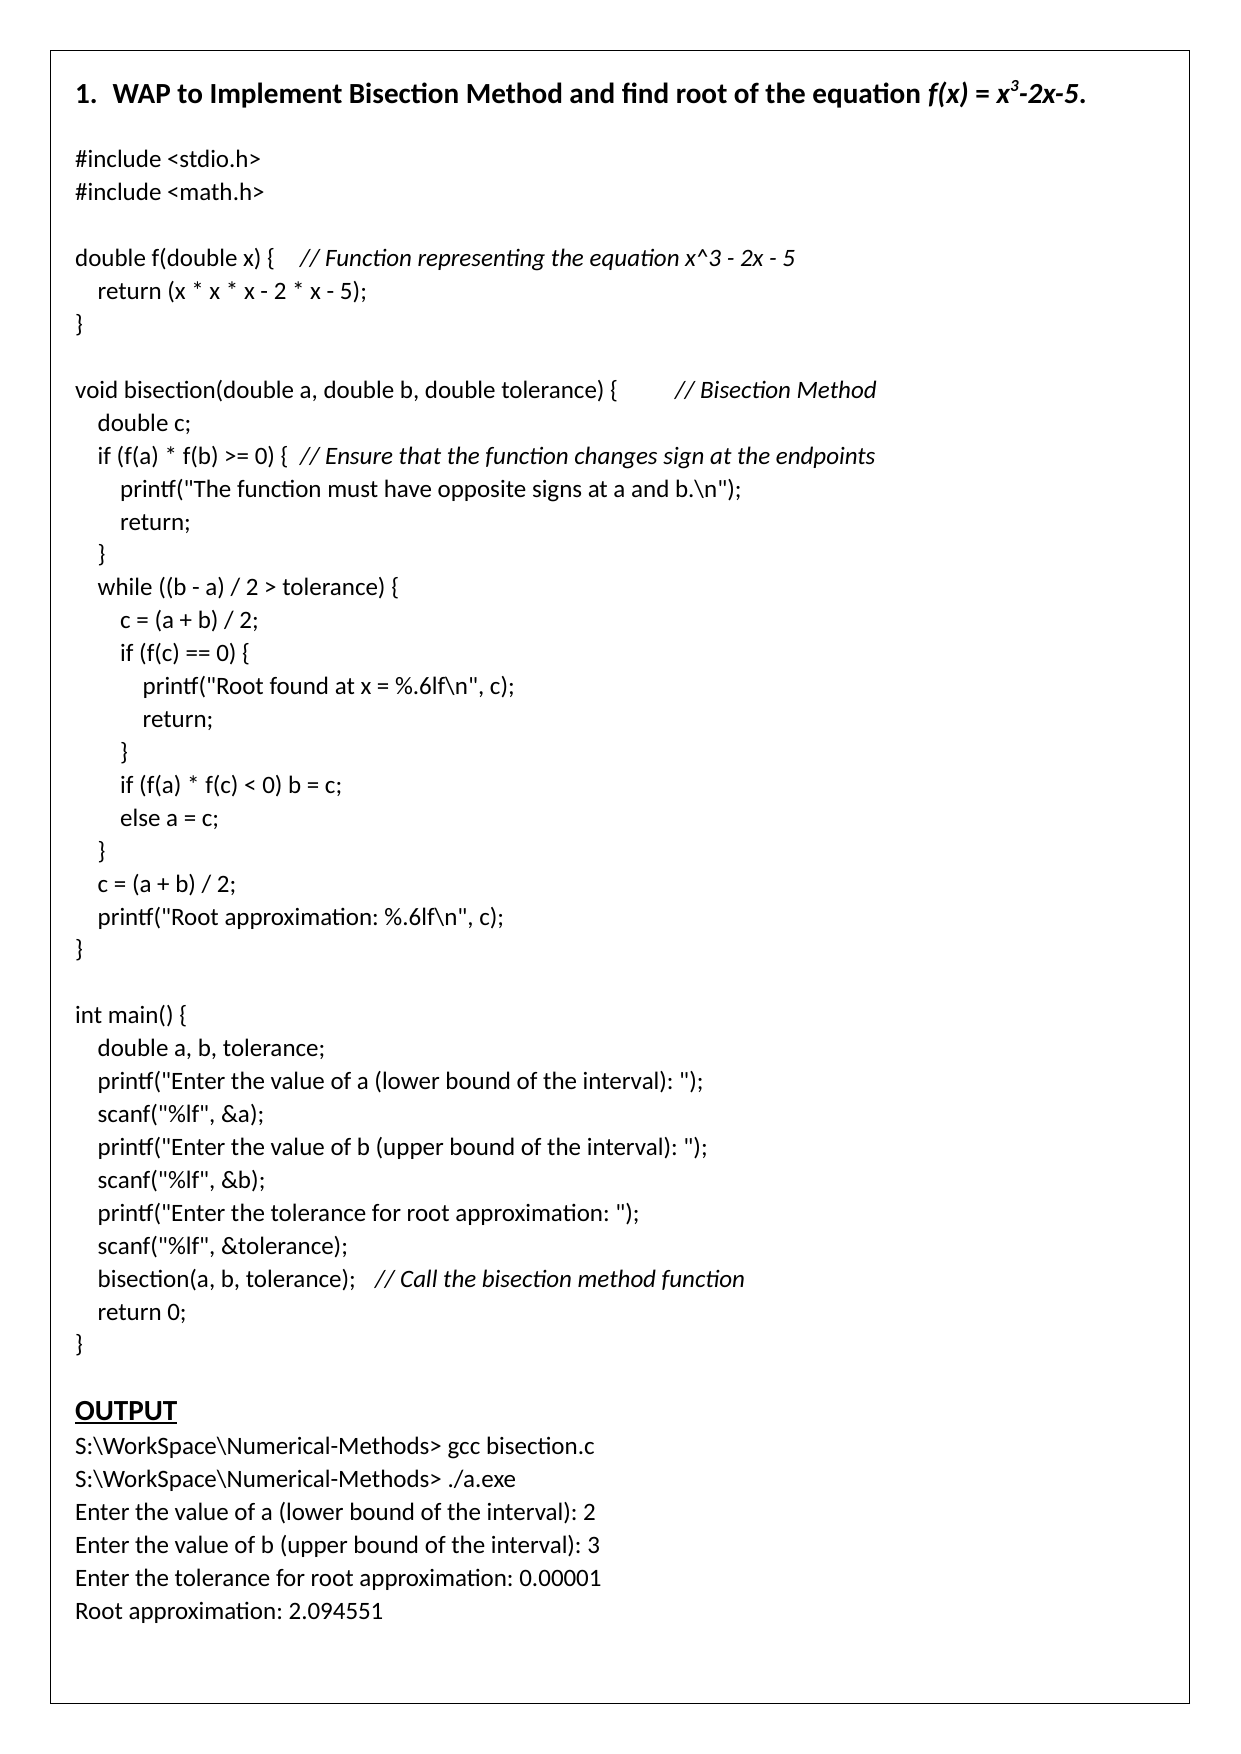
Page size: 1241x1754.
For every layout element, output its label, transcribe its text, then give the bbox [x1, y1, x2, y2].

text if (f(a) * f(c) < 0) b = c; [75, 769, 1165, 799]
text c = (a + b) / 2; [75, 868, 1165, 898]
text printf("The function must have opposite signs at a and b.\n"); [75, 473, 1165, 503]
text } [75, 835, 1165, 865]
text scanf("%lf", &tolerance); [75, 1230, 1165, 1260]
text } [75, 539, 1165, 569]
text return 0; [75, 1296, 1165, 1326]
text bisection(a, b, tolerance); // Call the bisection method function [75, 1263, 1165, 1293]
text } [75, 934, 1165, 964]
text scanf("%lf", &a); [75, 1098, 1165, 1129]
text else a = c; [75, 802, 1165, 832]
text printf("Enter the value of b (upper bound of the interval): "); [75, 1131, 1165, 1162]
text Enter the value of a (lower bound of the interval): 2 [75, 1496, 1165, 1527]
text printf("Root approximation: %.6lf\n", c); [75, 901, 1165, 931]
text return; [75, 506, 1165, 536]
text return; [75, 703, 1165, 734]
text #include <math.h> [75, 177, 1165, 207]
text S:\WorkSpace\Numerical-Methods> gcc bisection.c [75, 1430, 1165, 1461]
text Enter the value of b (upper bound of the interval): 3 [75, 1529, 1165, 1559]
text S:\WorkSpace\Numerical-Methods> ./a.exe [75, 1463, 1165, 1494]
text printf("Root found at x = %.6lf\n", c); [75, 670, 1165, 701]
text while ((b - a) / 2 > tolerance) { [75, 572, 1165, 602]
text double c; [75, 407, 1165, 437]
text void bisection(double a, double b, double tolerance) { // Bisection Method [75, 374, 1165, 404]
list WAP to Implement Bisection Method and find root of the equation f(x) = x3-2x-5. [75, 75, 1165, 111]
text int main() { [75, 999, 1165, 1030]
text printf("Enter the tolerance for root approximation: "); [75, 1197, 1165, 1227]
text return (x * x * x - 2 * x - 5); [75, 275, 1165, 306]
text c = (a + b) / 2; [75, 604, 1165, 635]
text #include <stdio.h> [75, 144, 1165, 174]
text Root approximation: 2.094551 [75, 1595, 1165, 1625]
text Enter the tolerance for root approximation: 0.00001 [75, 1562, 1165, 1592]
text scanf("%lf", &b); [75, 1164, 1165, 1194]
text OUTPUT [75, 1392, 1165, 1427]
text } [75, 736, 1165, 767]
text } [75, 308, 1165, 339]
text } [75, 1329, 1165, 1359]
text double f(double x) { // Function representing the equation x^3 - 2x - 5 [75, 242, 1165, 273]
text printf("Enter the value of a (lower bound of the interval): "); [75, 1065, 1165, 1096]
text double a, b, tolerance; [75, 1032, 1165, 1063]
text if (f(c) == 0) { [75, 637, 1165, 668]
text if (f(a) * f(b) >= 0) { // Ensure that the function changes sign at the endpoints [75, 440, 1165, 470]
